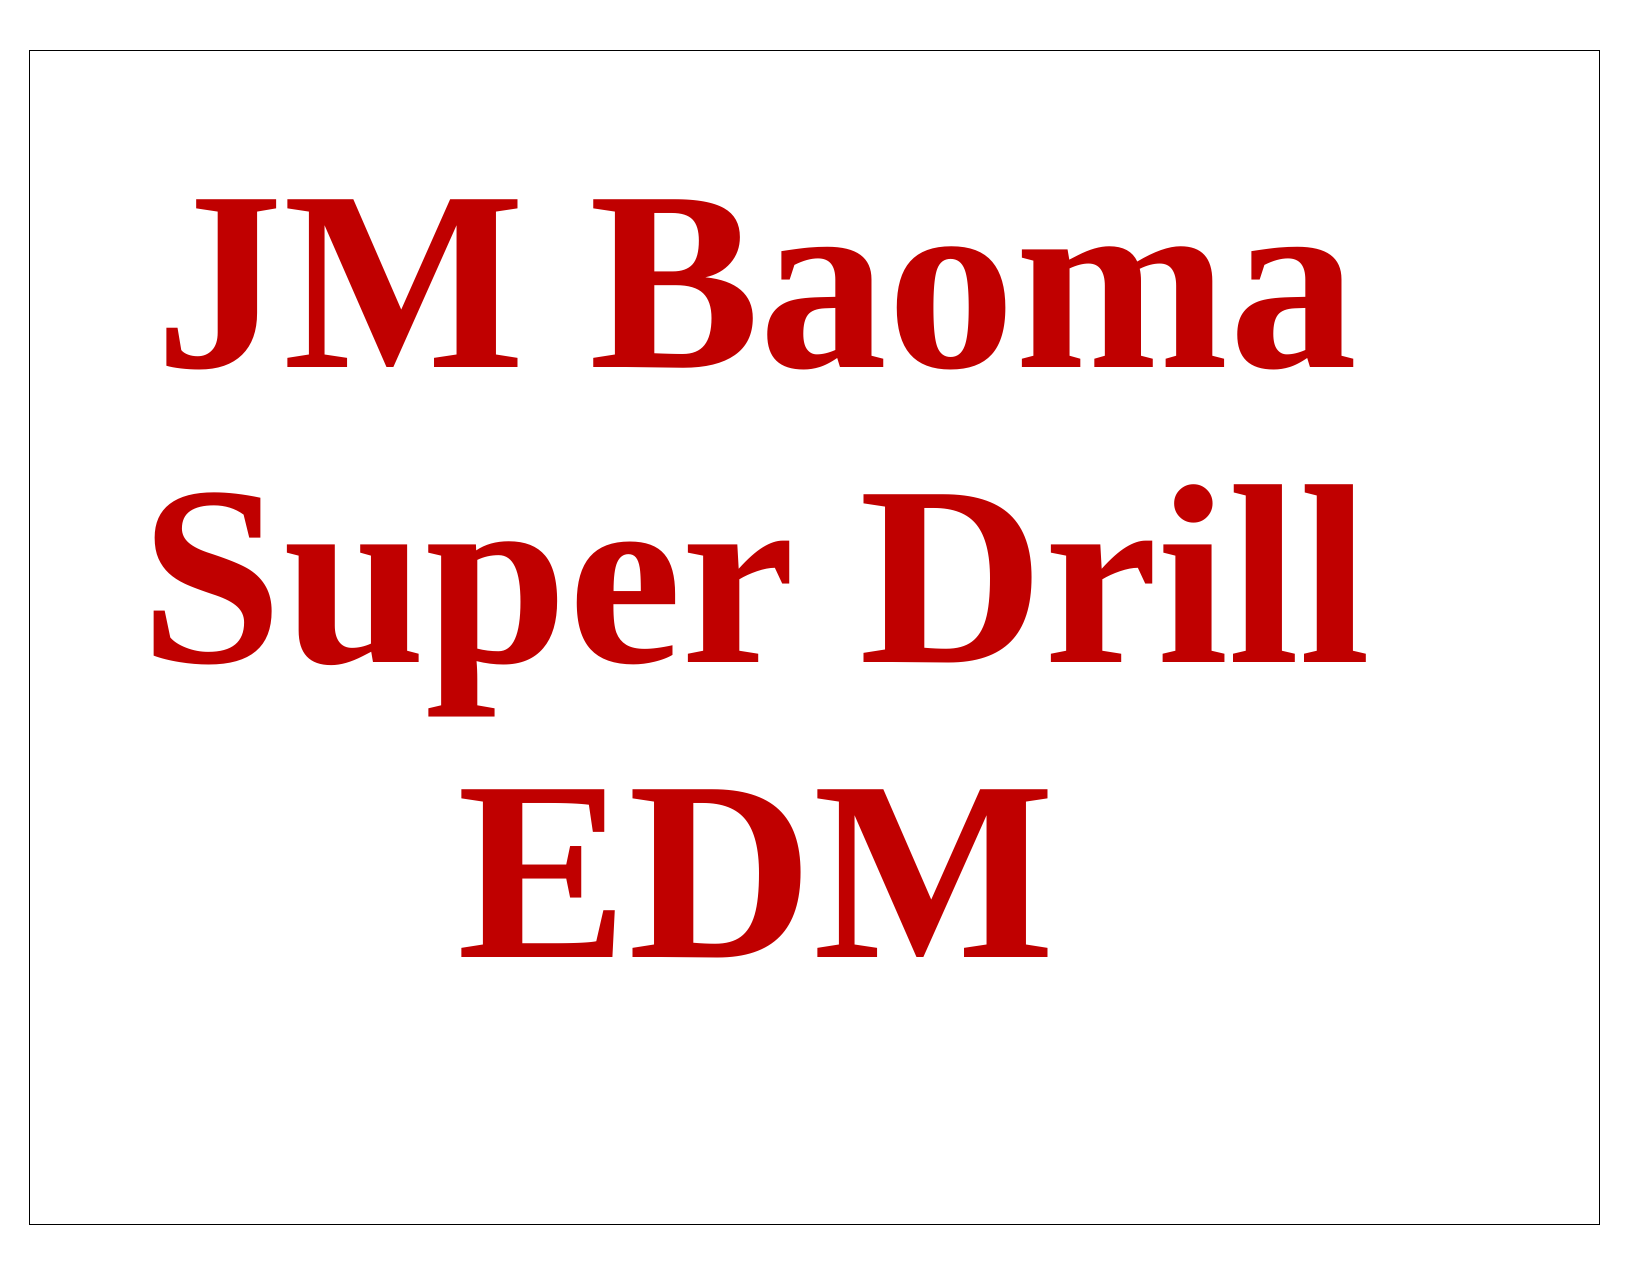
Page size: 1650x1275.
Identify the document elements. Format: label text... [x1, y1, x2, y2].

text JM Baoma Super Drill EDM [76, 128, 1436, 1013]
